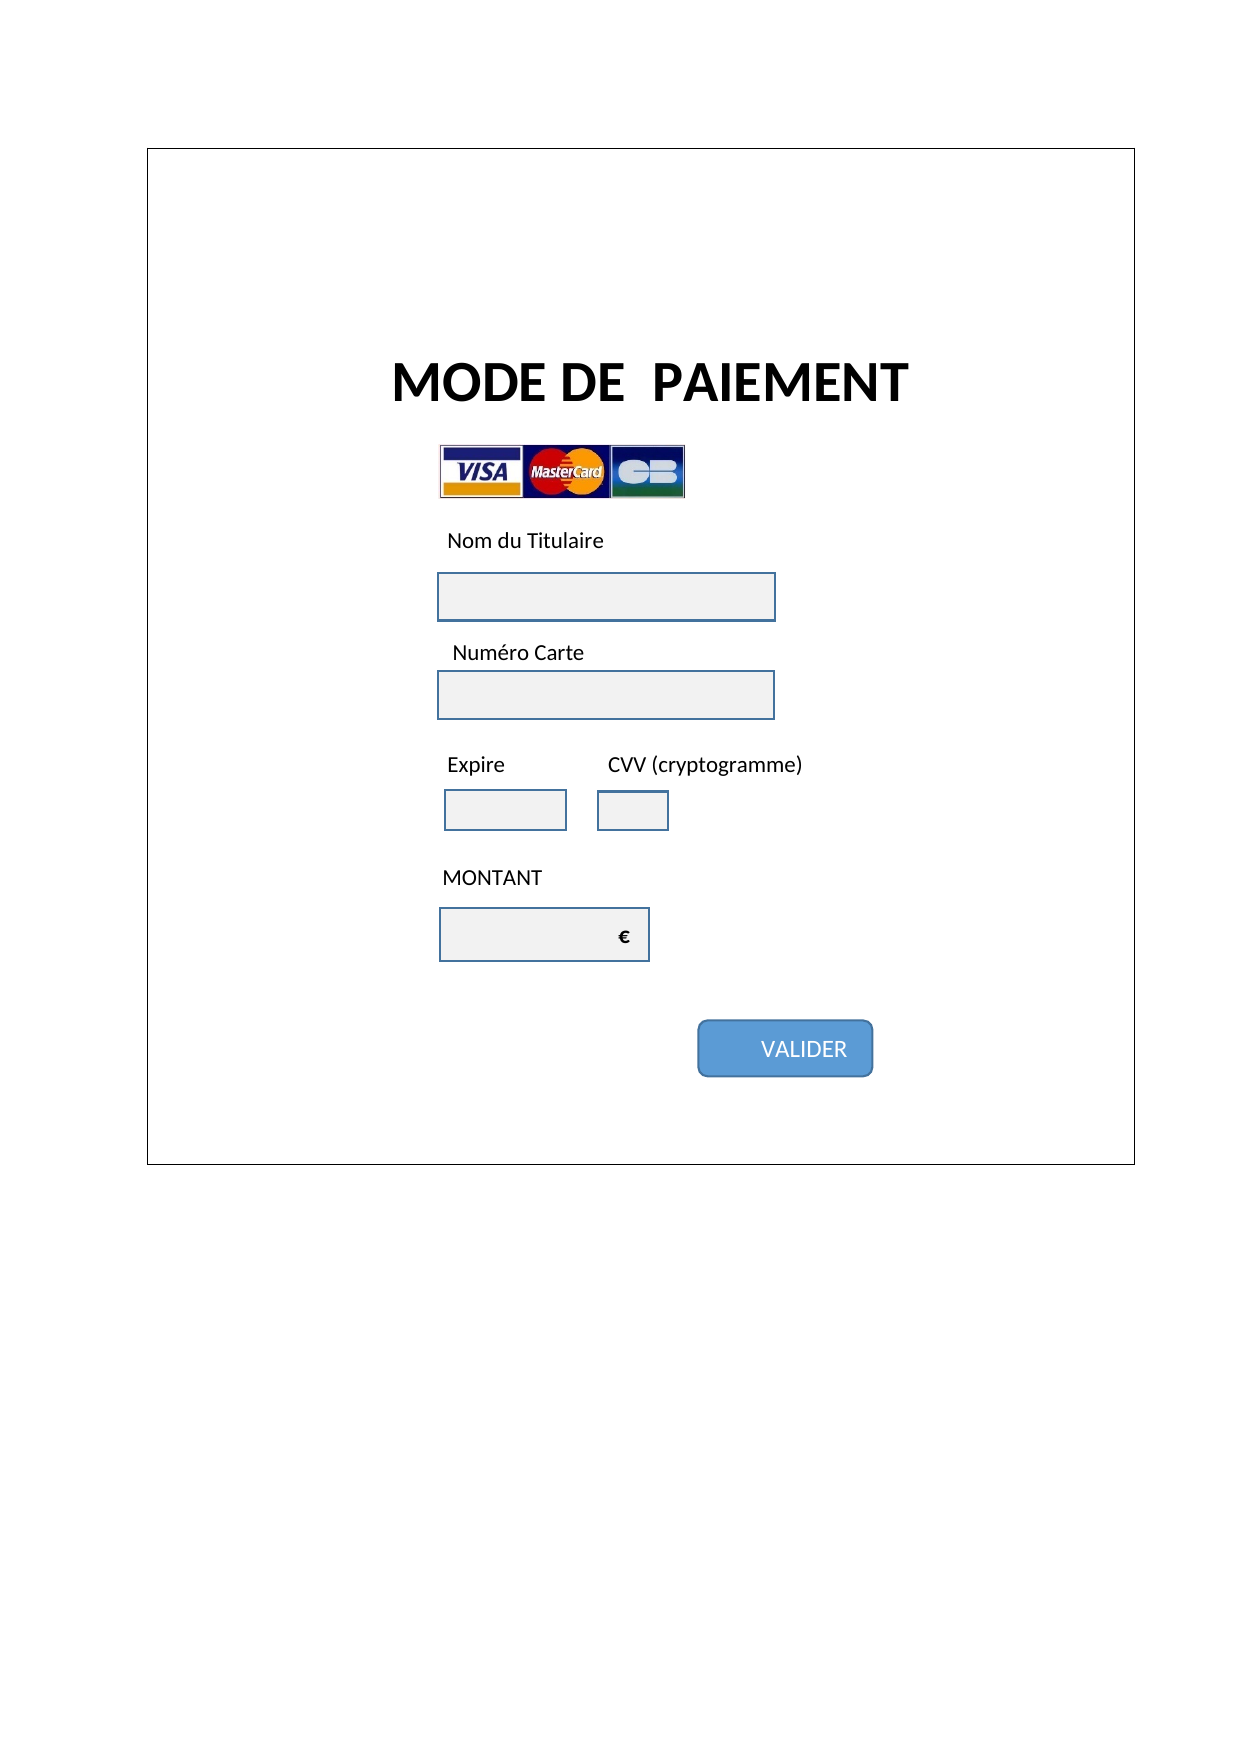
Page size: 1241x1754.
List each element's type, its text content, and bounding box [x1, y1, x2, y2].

table_header MODE DE PAIEMENT Nom du Titulaire Numéro Carte Expire CVV (cryptogramme) MONTANT [148, 149, 1134, 1164]
picture [438, 444, 686, 499]
